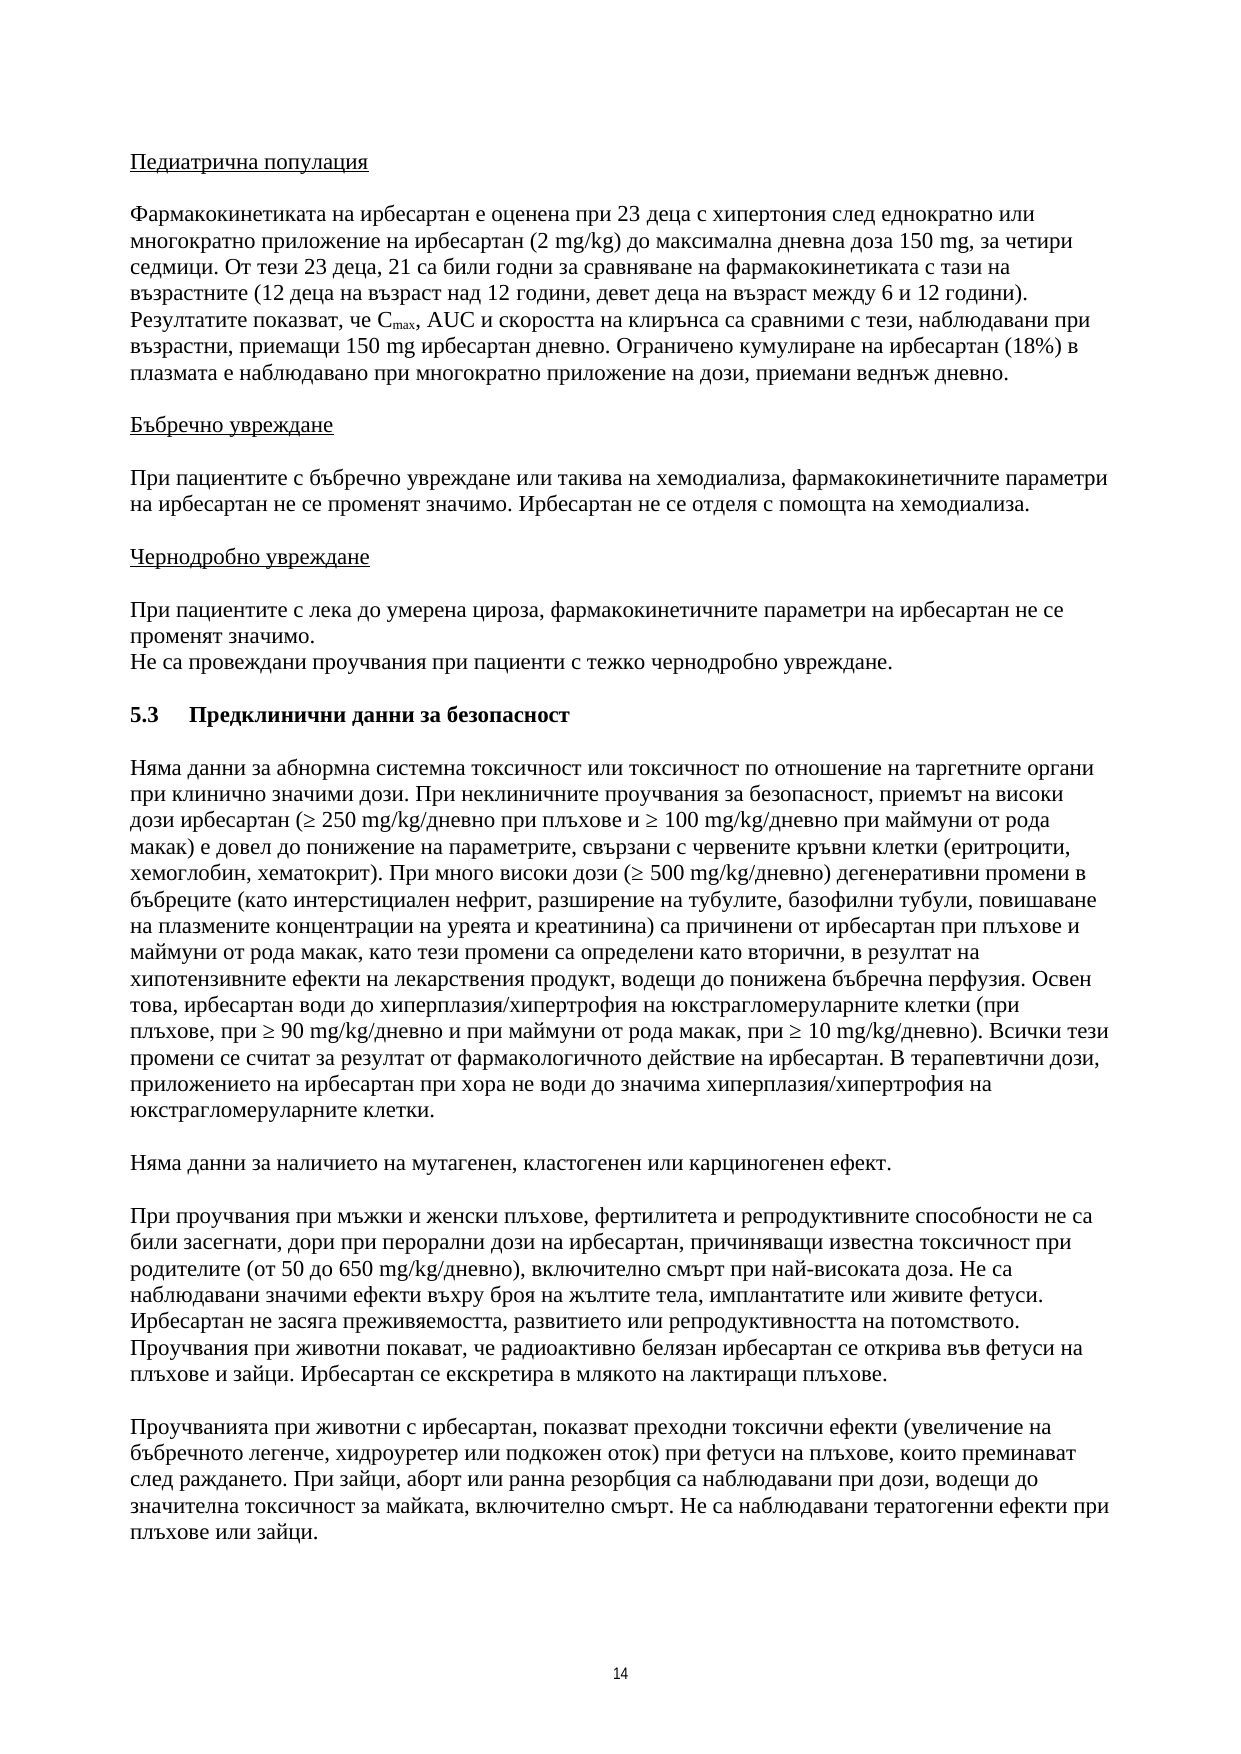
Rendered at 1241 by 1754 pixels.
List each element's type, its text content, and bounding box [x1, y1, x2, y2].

text При проучвания при мъжки и женски плъхове, фертилитета и репродуктивните способности не са били засегнати, дори при перорални дози на ирбесартан, причиняващи известна токсичност при родителите (от 50 до 650 mg/kg/дневно), включително смърт при най-високата доза. Не са наблюдавани значими ефекти въхру броя на жълтите тела, имплантатите или живите фетуси. Ирбесартан не засяга преживяемостта, развитието или репродуктивността на потомството. Проучвания при животни покават, че радиоактивно белязан ирбесартан се открива във фетуси на плъхове и зайци. Ирбесартан се екскретира в млякото на лактиращи плъхове. [130, 1202, 1111, 1386]
text Фармакокинетиката на ирбесартан е оценена при 23 деца с хипертония след еднократно или многократно приложение на ирбесартан (2 mg/kg) до максимална дневна доза 150 mg, за четири седмици. От тези 23 деца, 21 са били годни за сравняване на фармакокинетиката с тази на възрастните (12 деца на възраст над 12 години, девет деца на възраст между 6 и 12 години). Резултатите показват, че Cmax, AUC и скоростта на клирънса са сравними с тези, наблюдавани при възрастни, приемащи 150 mg ирбесартан дневно. Ограничено кумулиране на ирбесартан (18%) в плазмата е наблюдавано при многократно приложение на дози, приемани веднъж дневно. [130, 200, 1111, 385]
text Проучванията при животни с ирбесартан, показват преходни токсични ефекти (увеличение на бъбречното легенче, хидроуретер или подкожен оток) при фетуси на плъхове, които преминават след раждането. При зайци, аборт или ранна резорбция са наблюдавани при дози, водещи до значителна токсичност за майката, включително смърт. Не са наблюдавани тератогенни ефекти при плъхове или зайци. [130, 1413, 1111, 1544]
text При пациентите с бъбречно увреждане или такива на хемодиализа, фармакокинетичните параметри на ирбесартан не се променят значимо. Ирбесартан не се отделя с помощта на хемодиализа. [130, 464, 1111, 517]
text Няма данни за абнормна системна токсичност или токсичност по отношение на таргетните органи при клинично значими дози. При неклиничните проучвания за безопасност, приемът на високи дози ирбесартан (≥ 250 mg/kg/дневно при плъхове и ≥ 100 mg/kg/дневно при маймуни от рода макак) е довел до понижение на параметрите, свързани с червените кръвни клетки (еритроцити, хемоглобин, хематокрит). При много високи дози (≥ 500 mg/kg/дневно) дегенеративни промени в бъбреците (като интерстициален нефрит, разширение на тубулите, базофилни тубули, повишаване на плазмените концентрации на уреята и креатинина) са причинени от ирбесартан при плъхове и маймуни от рода макак, като тези промени са определени като вторични, в резултат на хипотензивните ефекти на лекарствения продукт, водещи до понижена бъбречна перфузия. Освен това, ирбесартан води до хиперплазия/хипертрофия на юкстрагломеруларните клетки (при плъхове, при ≥ 90 mg/kg/дневно и при маймуни от рода макак, при ≥ 10 mg/kg/дневно). Всички тези промени се считат за резултат от фармакологичното действие на ирбесартан. В терапевтични дози, приложението на ирбесартан при хора не води до значима хиперплазия/хипертрофия на юкстрагломеруларните клетки. [130, 754, 1111, 1123]
text Чернодробно увреждане [130, 543, 1111, 569]
text Не са провеждани проучвания при пациенти с тежко чернодробно увреждане. [130, 648, 1111, 675]
text Педиатрична популация [130, 148, 1111, 174]
subtitle 5.3 Предклинични данни за безопасност [130, 701, 1111, 727]
text Бъбречно увреждане [130, 411, 1111, 438]
text При пациентите с лека до умерена цироза, фармакокинетичните параметри на ирбесартан не се променят значимо. [130, 596, 1111, 648]
text Няма данни за наличието на мутагенен, кластогенен или карциногенен ефект. [130, 1149, 1111, 1176]
